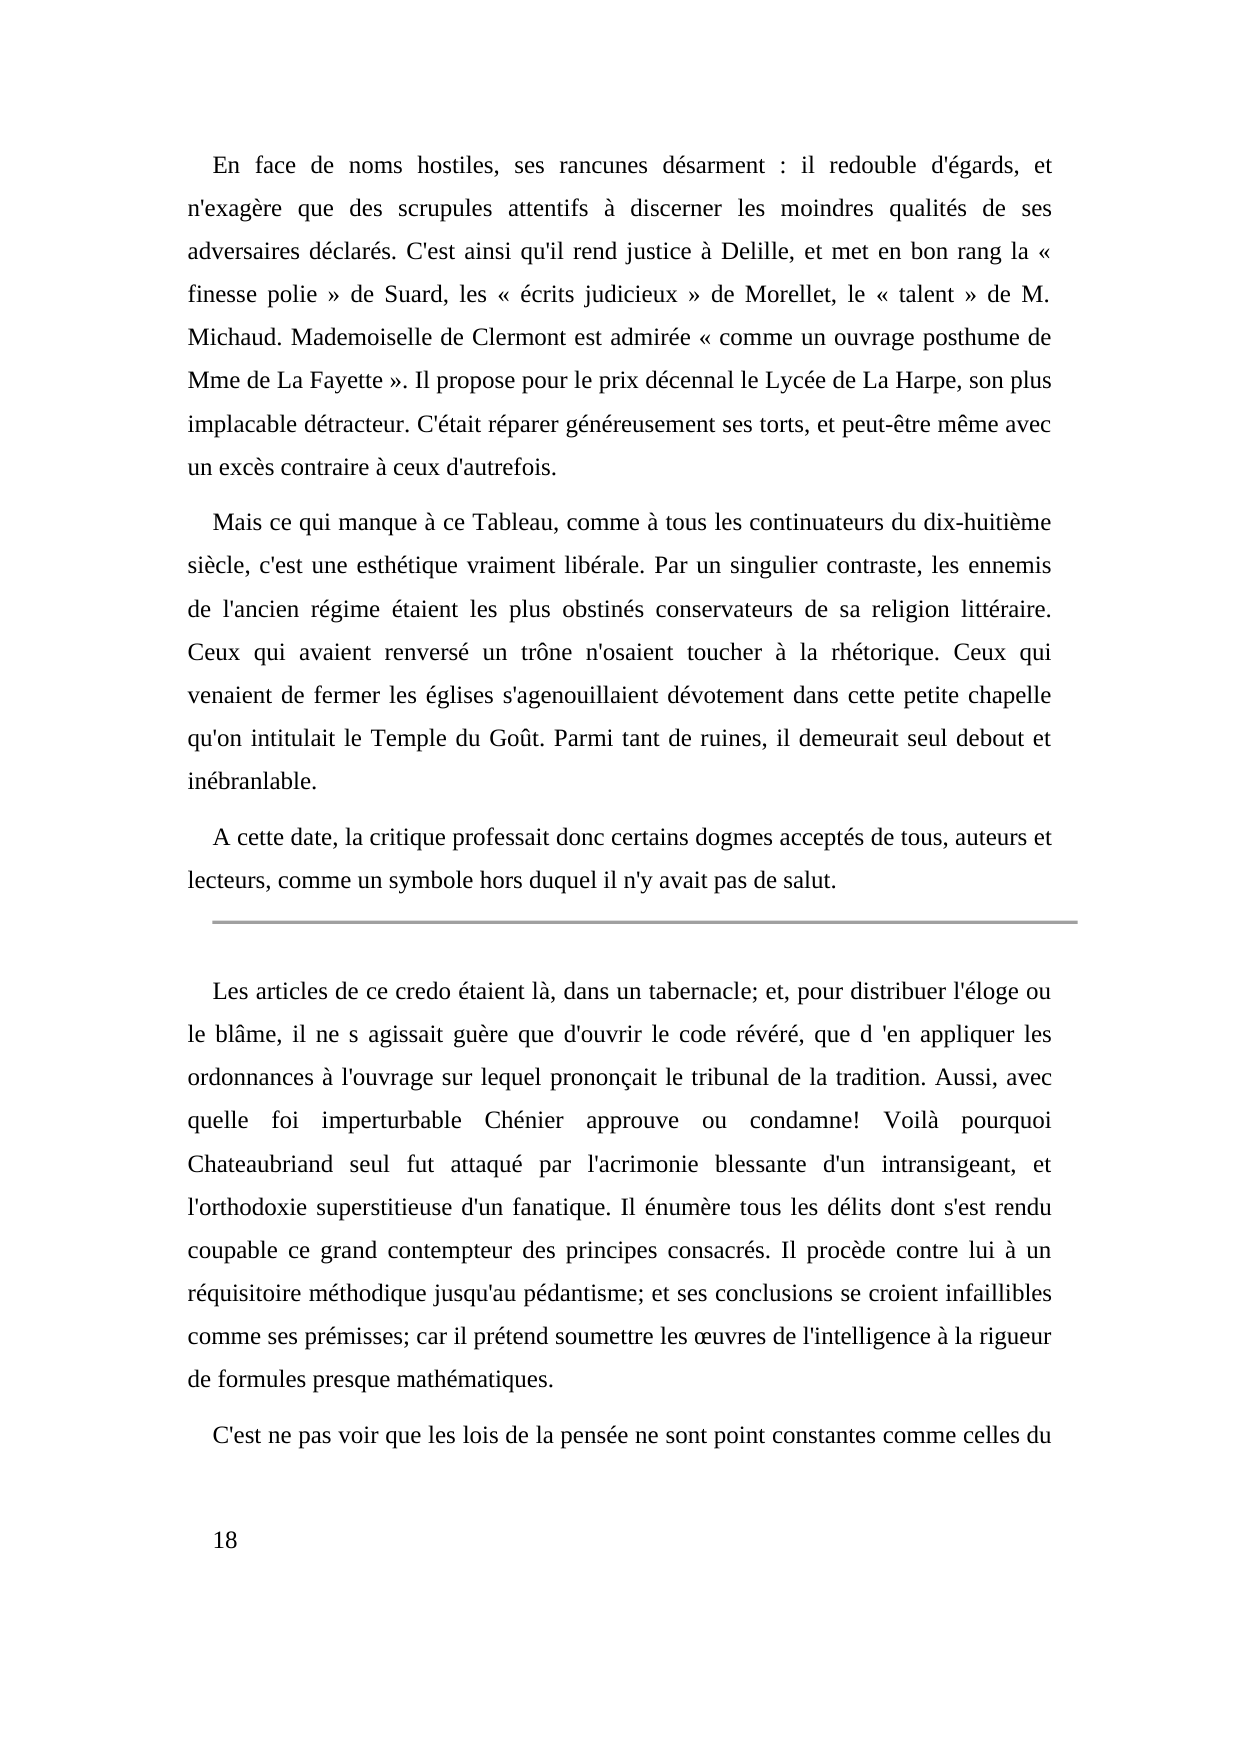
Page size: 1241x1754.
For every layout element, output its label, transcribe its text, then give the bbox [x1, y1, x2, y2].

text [187, 1420, 1053, 1449]
text A cette date, la critique professait donc certains dogmes acceptés de tous, auteurs et lecteurs, comme un symbole hors duquel il n'y avait pas de salut. [187, 822, 1053, 894]
text Les articles de ce credo étaient là, dans un tabernacle; et, pour distribuer l'éloge ou le blâme, il ne s agissait guère que d'ouvrir le code révéré, que d 'en appliquer les ordonnances à l'ouvrage sur lequel prononçait le tribunal de la tradition. Aussi, avec quelle foi imperturbable Chénier approuve ou condamne! Voilà pourquoi Chateaubriand seul fut attaqué par l'acrimonie blessante d'un intransigeant, et l'orthodoxie superstitieuse d'un fanatique. Il énumère tous les délits dont s'est rendu coupable ce grand contempteur des principes consacrés. Il procède contre lui à un réquisitoire méthodique jusqu'au pédantisme; et ses conclusions se croient infaillibles comme ses prémisses; car il prétend soumettre les œuvres de l'intelligence à la rigueur de formules presque mathématiques. [187, 976, 1053, 1393]
text Mais ce qui manque à ce Tableau, comme à tous les continuateurs du dix-huitième siècle, c'est une esthétique vraiment libérale. Par un singulier contraste, les ennemis de l'ancien régime étaient les plus obstinés conservateurs de sa religion littéraire. Ceux qui avaient renversé un trône n'osaient toucher à la rhétorique. Ceux qui venaient de fermer les églises s'agenouillaient dévotement dans cette petite chapelle qu'on intitulait le Temple du Goût. Parmi tant de ruines, il demeurait seul debout et inébranlable. [187, 507, 1053, 795]
text En face de noms hostiles, ses rancunes désarment : il redouble d'égards, et n'exagère que des scrupules attentifs à discerner les moindres qualités de ses adversaires déclarés. C'est ainsi qu'il rend justice à Delille, et met en bon rang la « finesse polie » de Suard, les « écrits judicieux » de Morellet, le « talent » de M. Michaud. Mademoiselle de Clermont est admirée « comme un ouvrage posthume de Mme de La Fayette ». Il propose pour le prix décennal le Lycée de La Harpe, son plus implacable détracteur. C'était réparer généreusement ses torts, et peut-être même avec un excès contraire à ceux d'autrefois. [187, 150, 1053, 481]
